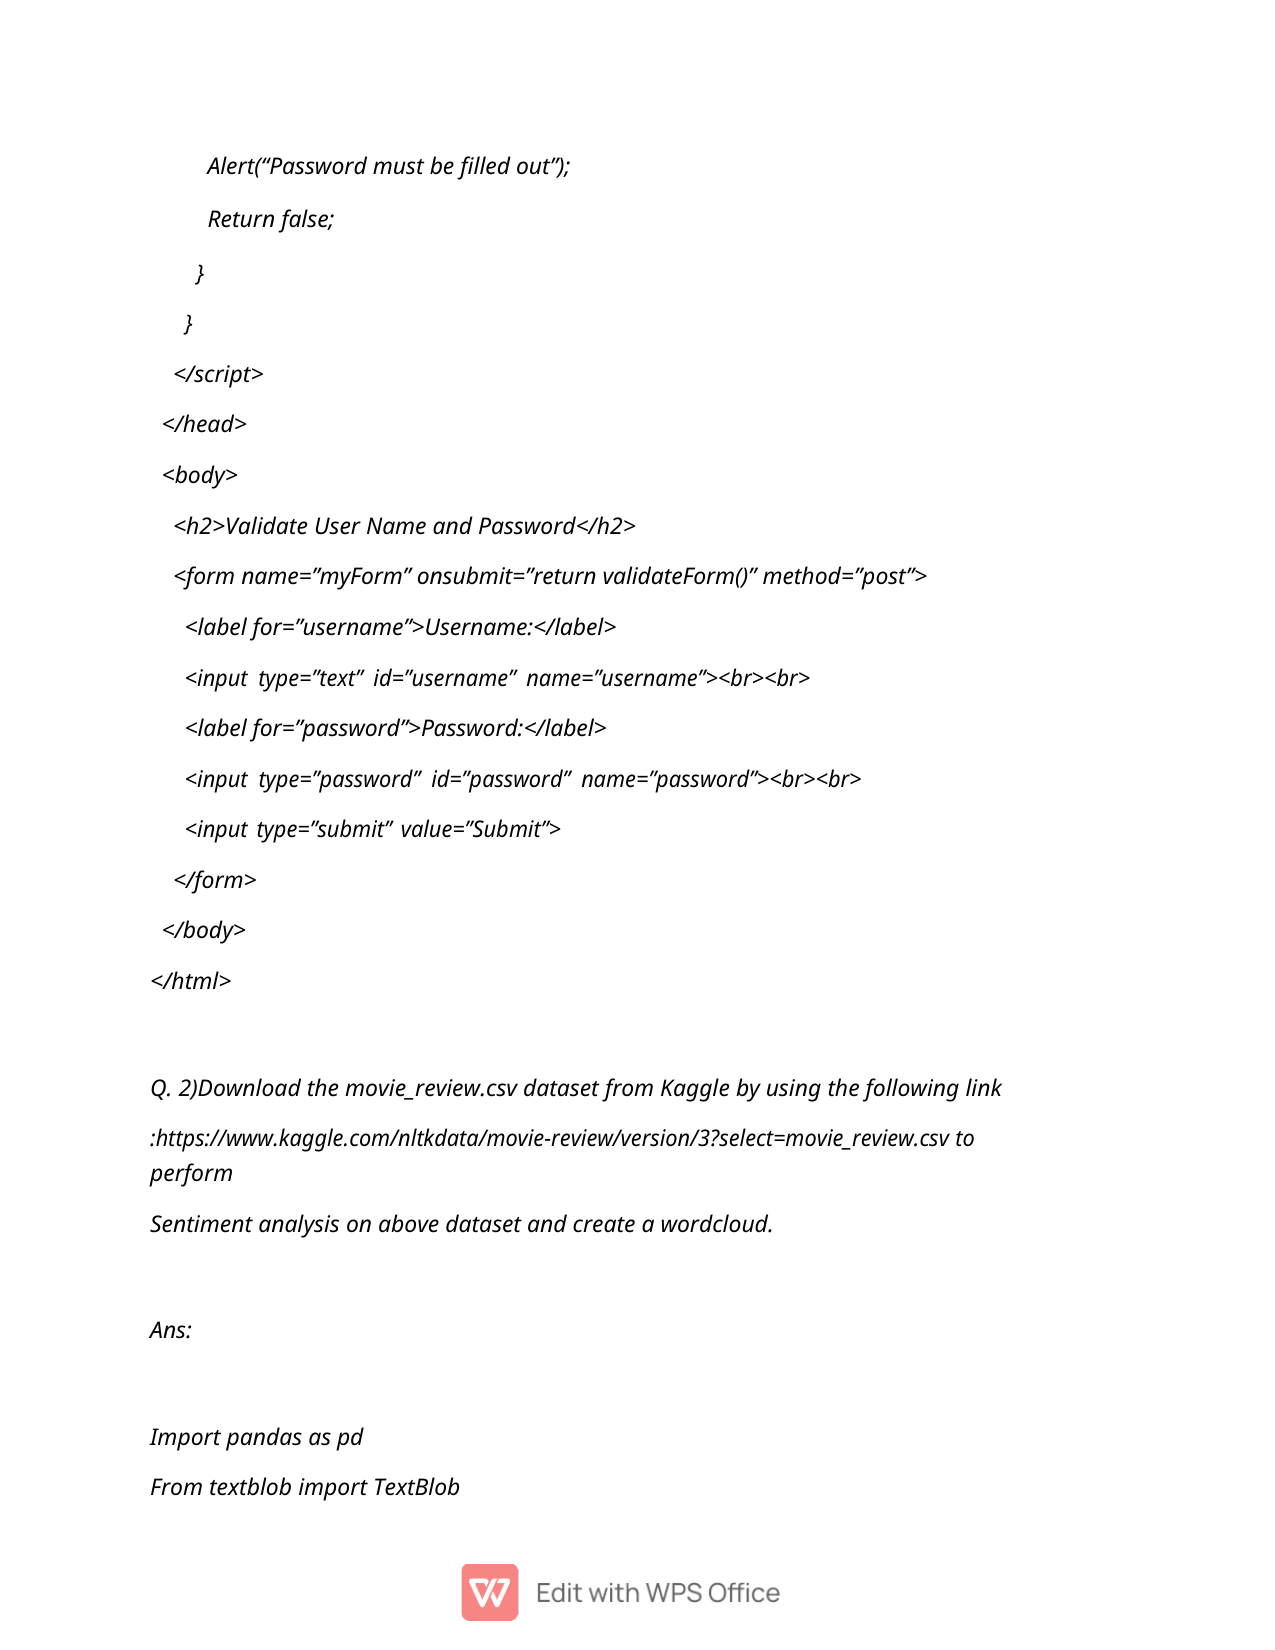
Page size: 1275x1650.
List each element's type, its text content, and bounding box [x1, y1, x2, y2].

text </body> [161, 914, 1139, 946]
text <input type=”submit” value=”Submit”> [184, 813, 1139, 844]
text <label for=”password”>Password:</label> [184, 712, 1139, 743]
text From textblob import TextBlob [150, 1471, 1139, 1502]
text <input type=”password” id=”password” name=”password”><br><br> [184, 763, 1139, 794]
text :https://www.kaggle.com/nltkdata/movie-review/version/3?select=movie_review.csv to perform [150, 1122, 1016, 1188]
text <input type=”text” id=”username” name=”username”><br><br> [184, 661, 1139, 693]
text Sentiment analysis on above dataset and create a wordcloud. [150, 1207, 1139, 1239]
text <label for=”username”>Username:</label> [184, 611, 1139, 642]
text } [196, 256, 1139, 288]
text } [184, 307, 1139, 338]
text </form> [173, 864, 1139, 895]
text <form name=”myForm” onsubmit=”return validateForm()” method=”post”> [173, 560, 1139, 591]
picture [461, 1564, 781, 1621]
text Alert(“Password must be filled out”); Return false; [207, 150, 578, 234]
text <h2>Validate User Name and Password</h2> [173, 509, 1139, 541]
text <body> [161, 459, 1139, 490]
text </script> [173, 358, 1139, 389]
text </head> [161, 408, 1139, 439]
text Ans: [150, 1314, 1139, 1345]
text Q. 2)Download the movie_review.csv dataset from Kaggle by using the following link [150, 1072, 1139, 1103]
text Import pandas as pd [150, 1420, 1139, 1452]
text </html> [150, 965, 1139, 996]
